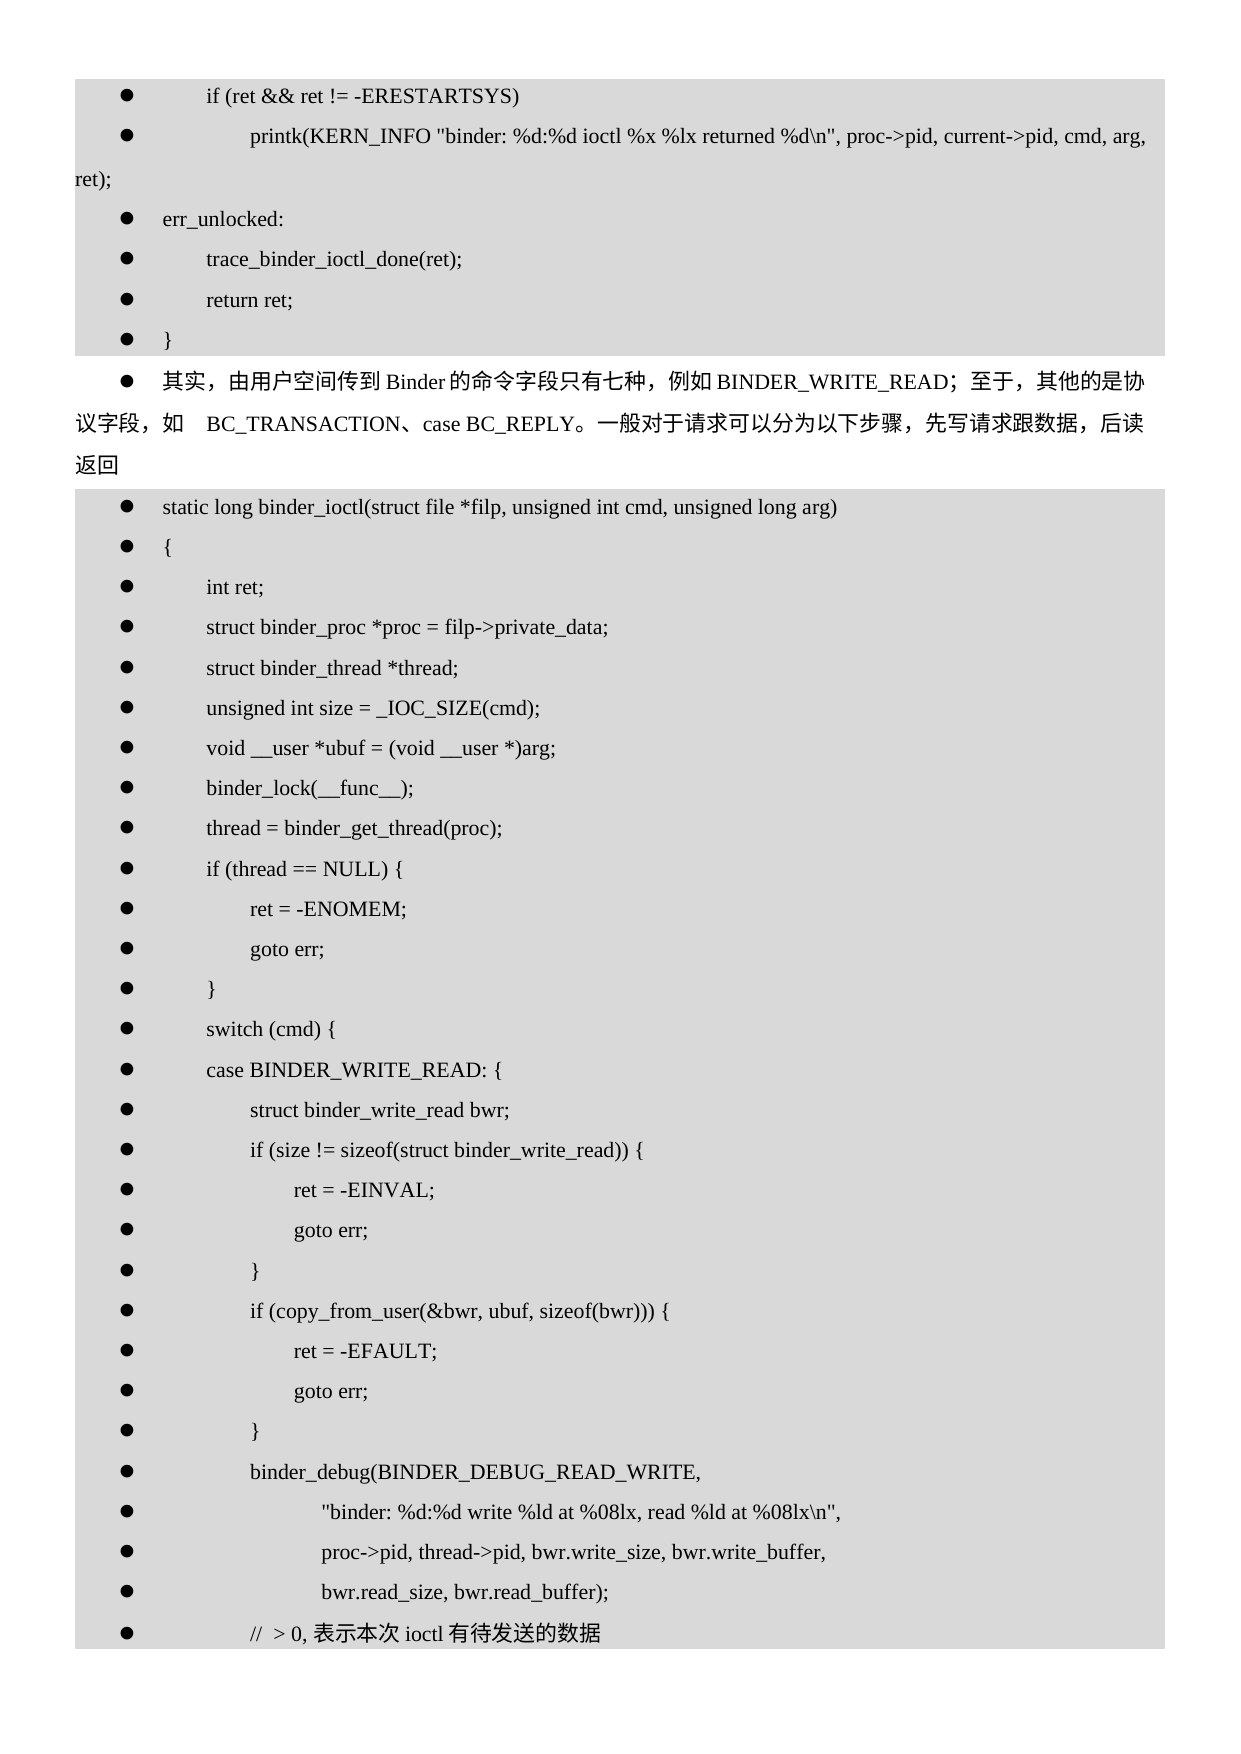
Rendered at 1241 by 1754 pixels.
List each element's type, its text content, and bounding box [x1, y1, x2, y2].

text "binder: %d:%d write %ld at %08lx, read %ld at %08lx\n", [75, 1494, 1165, 1528]
text case BINDER_WRITE_READ: { [75, 1052, 1165, 1086]
text } [75, 972, 1165, 1006]
text 其实，由用户空间传到Binder的命令字段只有七种，例如BINDER_WRITE_READ；至于，其他的是协议字段，如 BC_TRANSACTION、case BC_REPLY。一般对于请求可以分为以下步骤，先写请求跟数据，后读返回 [75, 363, 1165, 481]
text if (size != sizeof(struct binder_write_read)) { [75, 1133, 1165, 1167]
text { [75, 529, 1165, 563]
text goto err; [75, 932, 1165, 966]
text proc->pid, thread->pid, bwr.write_size, bwr.write_buffer, [75, 1535, 1165, 1569]
text trace_binder_ioctl_done(ret); [75, 242, 1165, 276]
text return ret; [75, 282, 1165, 316]
text binder_debug(BINDER_DEBUG_READ_WRITE, [75, 1454, 1165, 1488]
text static long binder_ioctl(struct file *filp, unsigned int cmd, unsigned long arg) [75, 489, 1165, 523]
text // > 0, 表示本次ioctl有待发送的数据 [75, 1615, 1165, 1649]
text int ret; [75, 570, 1165, 604]
text binder_lock(__func__); [75, 771, 1165, 805]
text } [75, 1414, 1165, 1448]
text bwr.read_size, bwr.read_buffer); [75, 1575, 1165, 1609]
text goto err; [75, 1374, 1165, 1408]
text ret = -ENOMEM; [75, 891, 1165, 925]
text struct binder_proc *proc = filp->private_data; [75, 610, 1165, 644]
text unsigned int size = _IOC_SIZE(cmd); [75, 690, 1165, 724]
text thread = binder_get_thread(proc); [75, 811, 1165, 845]
text err_unlocked: [75, 202, 1165, 236]
text } [75, 1253, 1165, 1287]
text printk(KERN_INFO "binder: %d:%d ioctl %x %lx returned %d\n", proc->pid, current->pid, cmd, arg, ret); [75, 119, 1165, 196]
text if (thread == NULL) { [75, 851, 1165, 885]
text struct binder_write_read bwr; [75, 1092, 1165, 1126]
text void __user *ubuf = (void __user *)arg; [75, 731, 1165, 764]
text struct binder_thread *thread; [75, 650, 1165, 684]
text ret = -EFAULT; [75, 1334, 1165, 1368]
text if (ret && ret != -ERESTARTSYS) [75, 79, 1165, 113]
text goto err; [75, 1213, 1165, 1247]
text switch (cmd) { [75, 1012, 1165, 1046]
text } [75, 322, 1165, 356]
text if (copy_from_user(&bwr, ubuf, sizeof(bwr))) { [75, 1293, 1165, 1327]
text ret = -EINVAL; [75, 1173, 1165, 1207]
